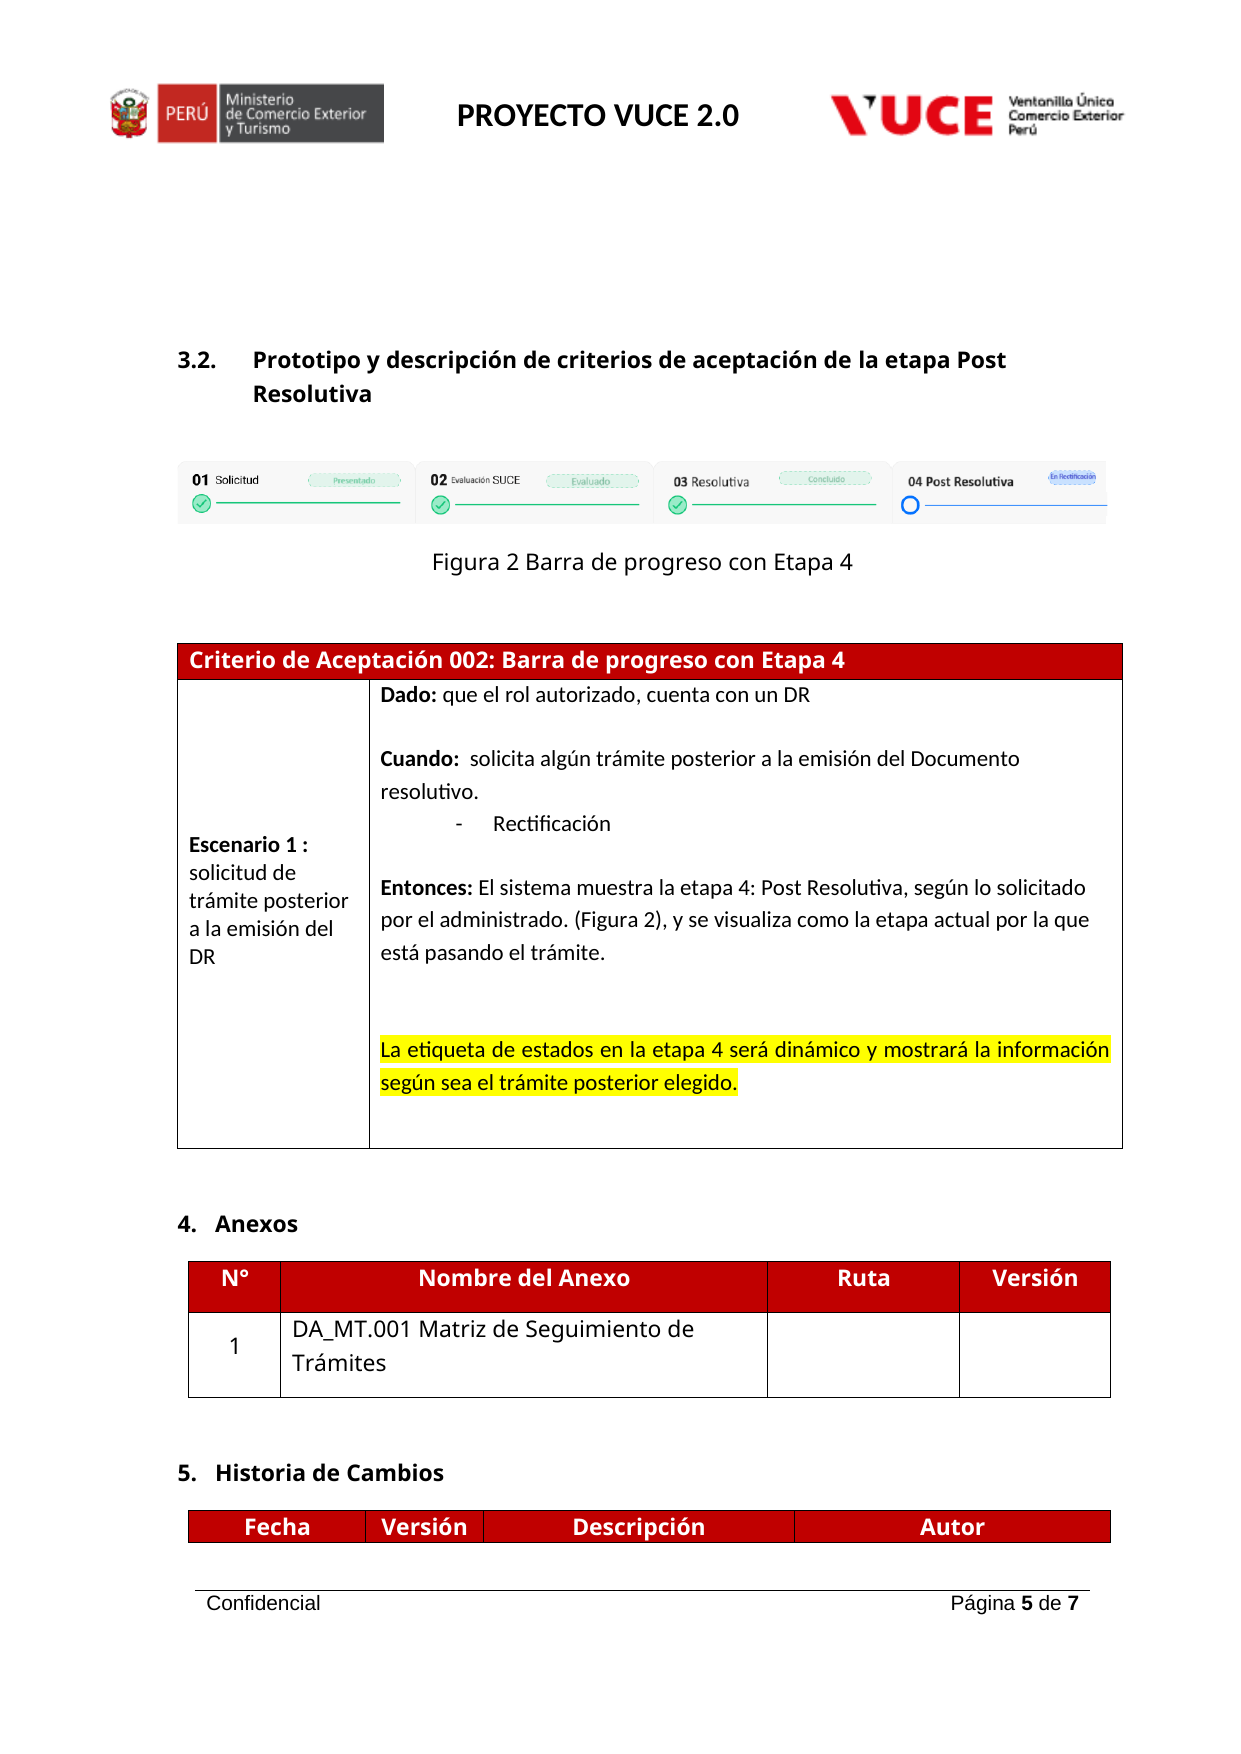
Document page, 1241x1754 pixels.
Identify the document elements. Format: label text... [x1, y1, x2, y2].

text Figura 2 Barra de progreso con Etapa 4 [177, 546, 1107, 577]
subtitle Historia de Cambios [177, 1457, 1107, 1488]
table_header Descripción [484, 1511, 794, 1542]
table_header Fecha [189, 1511, 365, 1542]
picture [99, 82, 384, 145]
picture [823, 83, 1136, 147]
table_header Versión [960, 1262, 1110, 1312]
table_header Criterio de Aceptación 002: Barra de progreso con Etapa 4 [178, 644, 1122, 679]
table_cell Escenario 1 : solicitud de trámite posterior a la emisión del DR [178, 680, 369, 1148]
table_header Versión [366, 1511, 483, 1542]
table_cell DA_MT.001 Matriz de Seguimiento de Trámites [281, 1313, 767, 1397]
table_cell Dado: que el rol autorizado, cuenta con un DR Cuando: solicita algún trámite posterior a la emisión del Documento resolutivo. Rectificación Entonces: El sistema muestra la etapa 4: Post Resolutiva, según lo solicitado por el administrado. (Figura 2), y se visualiza como la etapa actual por la que está pasando el trámite. La etiqueta de estados en la etapa 4 será dinámico y mostrará la información según sea el trámite posterior elegido. [370, 680, 1122, 1148]
table_cell 1 [189, 1313, 280, 1397]
table_header N° [189, 1262, 280, 1312]
table_header Nombre del Anexo [281, 1262, 767, 1312]
table_header Ruta [768, 1262, 959, 1312]
picture [177, 458, 1108, 527]
table_cell [768, 1313, 959, 1397]
table_header Autor [795, 1511, 1110, 1542]
subtitle Prototipo y descripción de criterios de aceptación de la etapa Post Resolutiva [177, 344, 1107, 409]
subtitle Anexos [177, 1208, 1107, 1239]
table_cell [960, 1313, 1110, 1397]
